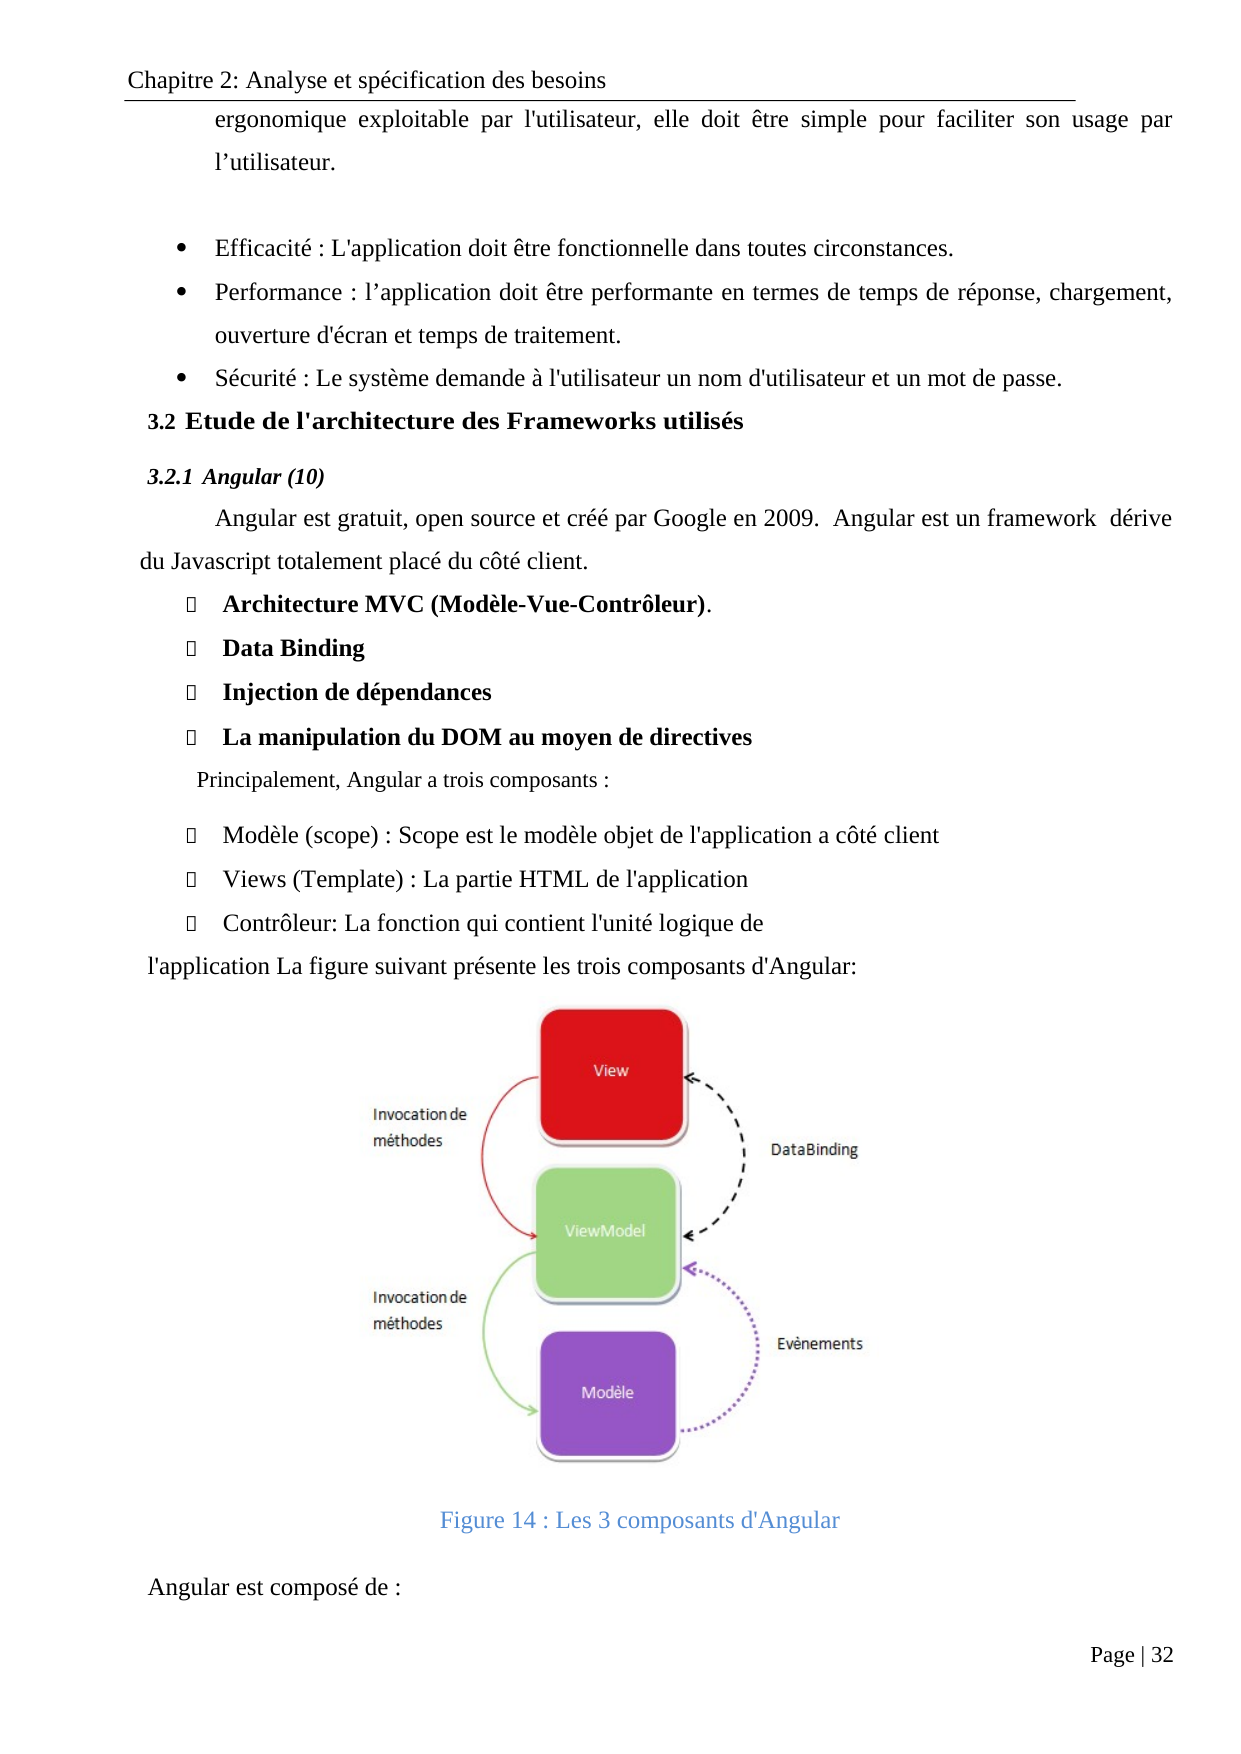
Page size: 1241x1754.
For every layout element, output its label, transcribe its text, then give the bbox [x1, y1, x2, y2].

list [177, 104, 1173, 176]
subtitle Figure 14 : Les 3 composants d'Angular [364, 1505, 1173, 1534]
list Injection de dépendances [185, 677, 1093, 707]
list Modèle (scope) : Scope est le modèle objet de l'application a côté client [185, 820, 1173, 849]
text Principalement, Angular a trois composants : [185, 766, 1093, 792]
picture [358, 996, 880, 1481]
subtitle Etude de l'architecture des Frameworks utilisés [147, 406, 1173, 435]
list Efficacité : L'application doit être fonctionnelle dans toutes circonstances. [177, 233, 1173, 262]
list Data Binding [185, 633, 1093, 662]
list Sécurité : Le système demande à l'utilisateur un nom d'utilisateur et un mot de passe. [177, 363, 1173, 392]
text Angular est composé de : [147, 1572, 1173, 1601]
list Performance : l’application doit être performante en termes de temps de réponse, chargement, ouverture d'écran et temps de traitement. [177, 277, 1173, 348]
list Views (Template) : La partie HTML de l'application [185, 864, 1173, 893]
list La manipulation du DOM au moyen de directives [185, 722, 1093, 751]
list Contrôleur: La fonction qui contient l'unité logique de l'application La figure suivant présente les trois composants d'Angular: [147, 908, 892, 980]
list Angular (10) [147, 463, 1173, 489]
list Architecture MVC (Modèle-Vue-Contrôleur). [185, 589, 1093, 618]
text Angular est gratuit, open source et créé par Google en 2009. Angular est un framework dérive du Javascript totalement placé du côté client. [139, 503, 1173, 574]
